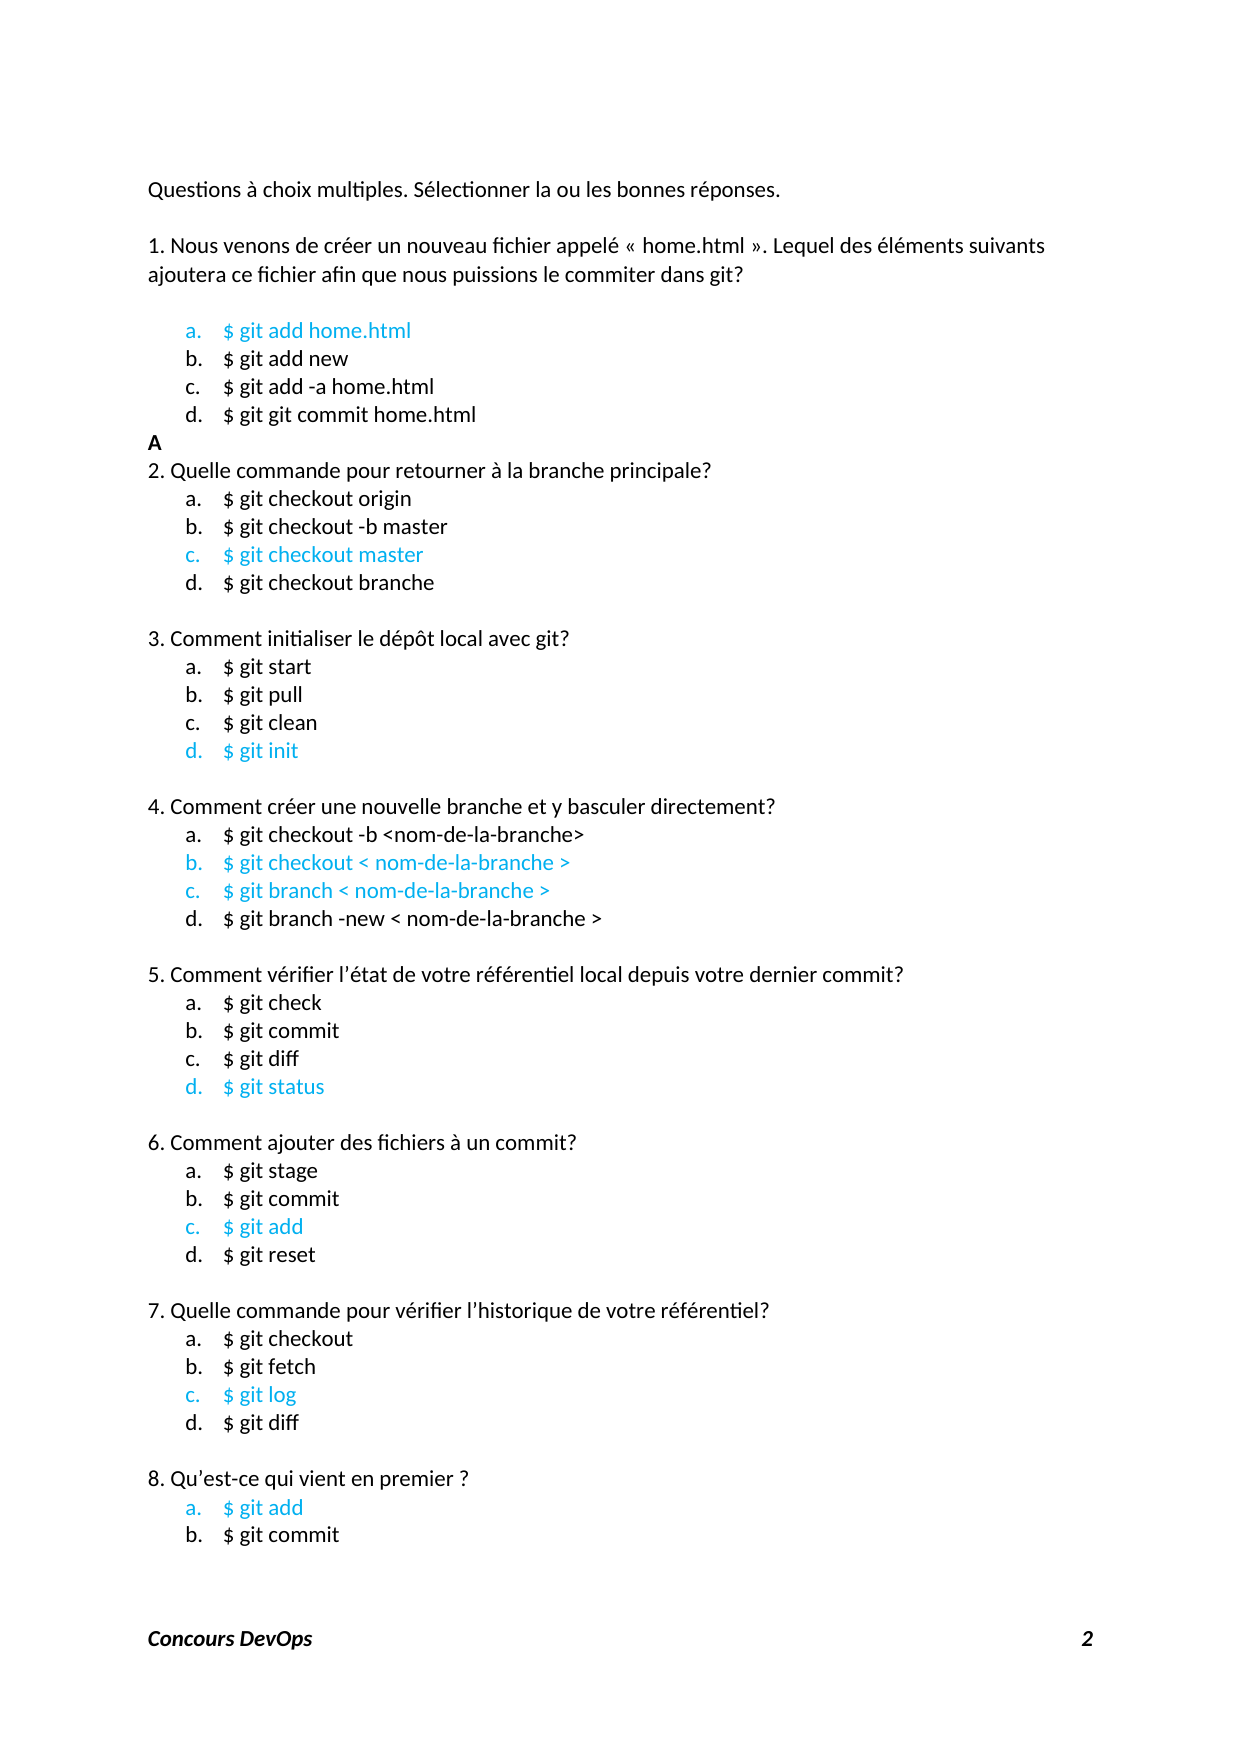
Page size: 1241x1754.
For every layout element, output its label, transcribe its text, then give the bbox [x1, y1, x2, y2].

subtitle 6. Comment ajouter des fichiers à un commit? [148, 1128, 1093, 1156]
text 3. Comment initialiser le dépôt local avec git? [148, 624, 1093, 652]
list $ git clean [185, 708, 1093, 736]
list $ git checkout [185, 1324, 1093, 1352]
text 4. Comment créer une nouvelle branche et y basculer directement? [148, 792, 1093, 820]
list $ git status [185, 1072, 1093, 1100]
text A [148, 428, 1093, 456]
text 1. Nous venons de créer un nouveau fichier appelé « home.html ». Lequel des éléments suivants ajoutera ce fichier afin que nous puissions le commiter dans git? [148, 232, 1093, 288]
list $ git branch < nom-de-la-branche > [185, 876, 1093, 904]
list $ git add -a home.html [185, 372, 1093, 400]
list $ git branch -new < nom-de-la-branche > [185, 904, 1093, 932]
list $ git add new [185, 344, 1093, 372]
list $ git fetch [185, 1352, 1093, 1381]
list $ git stage [185, 1156, 1093, 1184]
list $ git pull [185, 680, 1093, 708]
text 2. Quelle commande pour retourner à la branche principale? [148, 456, 1093, 484]
list $ git checkout branche [185, 568, 1093, 596]
list $ git diff [185, 1408, 1093, 1437]
list $ git add home.html [185, 316, 1093, 344]
list $ git commit [185, 1016, 1093, 1044]
list $ git checkout master [185, 540, 1093, 568]
list $ git checkout -b master [185, 512, 1093, 540]
list $ git commit [185, 1184, 1093, 1212]
list $ git add [185, 1212, 1093, 1240]
list $ git diff [185, 1044, 1093, 1072]
list $ git commit [185, 1521, 1093, 1549]
text Questions à choix multiples. Sélectionner la ou les bonnes réponses. [148, 176, 1093, 204]
list $ git reset [185, 1240, 1093, 1268]
subtitle 7. Quelle commande pour vérifier l’historique de votre référentiel? [148, 1296, 1093, 1324]
list $ git start [185, 652, 1093, 680]
list $ git check [185, 988, 1093, 1016]
text 8. Qu’est-ce qui vient en premier ? [148, 1464, 1093, 1493]
list $ git init [185, 736, 1093, 764]
list $ git log [185, 1381, 1093, 1408]
list $ git checkout < nom-de-la-branche > [185, 848, 1093, 876]
subtitle 5. Comment vérifier l’état de votre référentiel local depuis votre dernier commit? [148, 960, 1093, 988]
list $ git git commit home.html [185, 400, 1093, 428]
list $ git add [185, 1493, 1093, 1521]
list $ git checkout origin [185, 484, 1093, 512]
list $ git checkout -b <nom-de-la-branche> [185, 820, 1093, 848]
